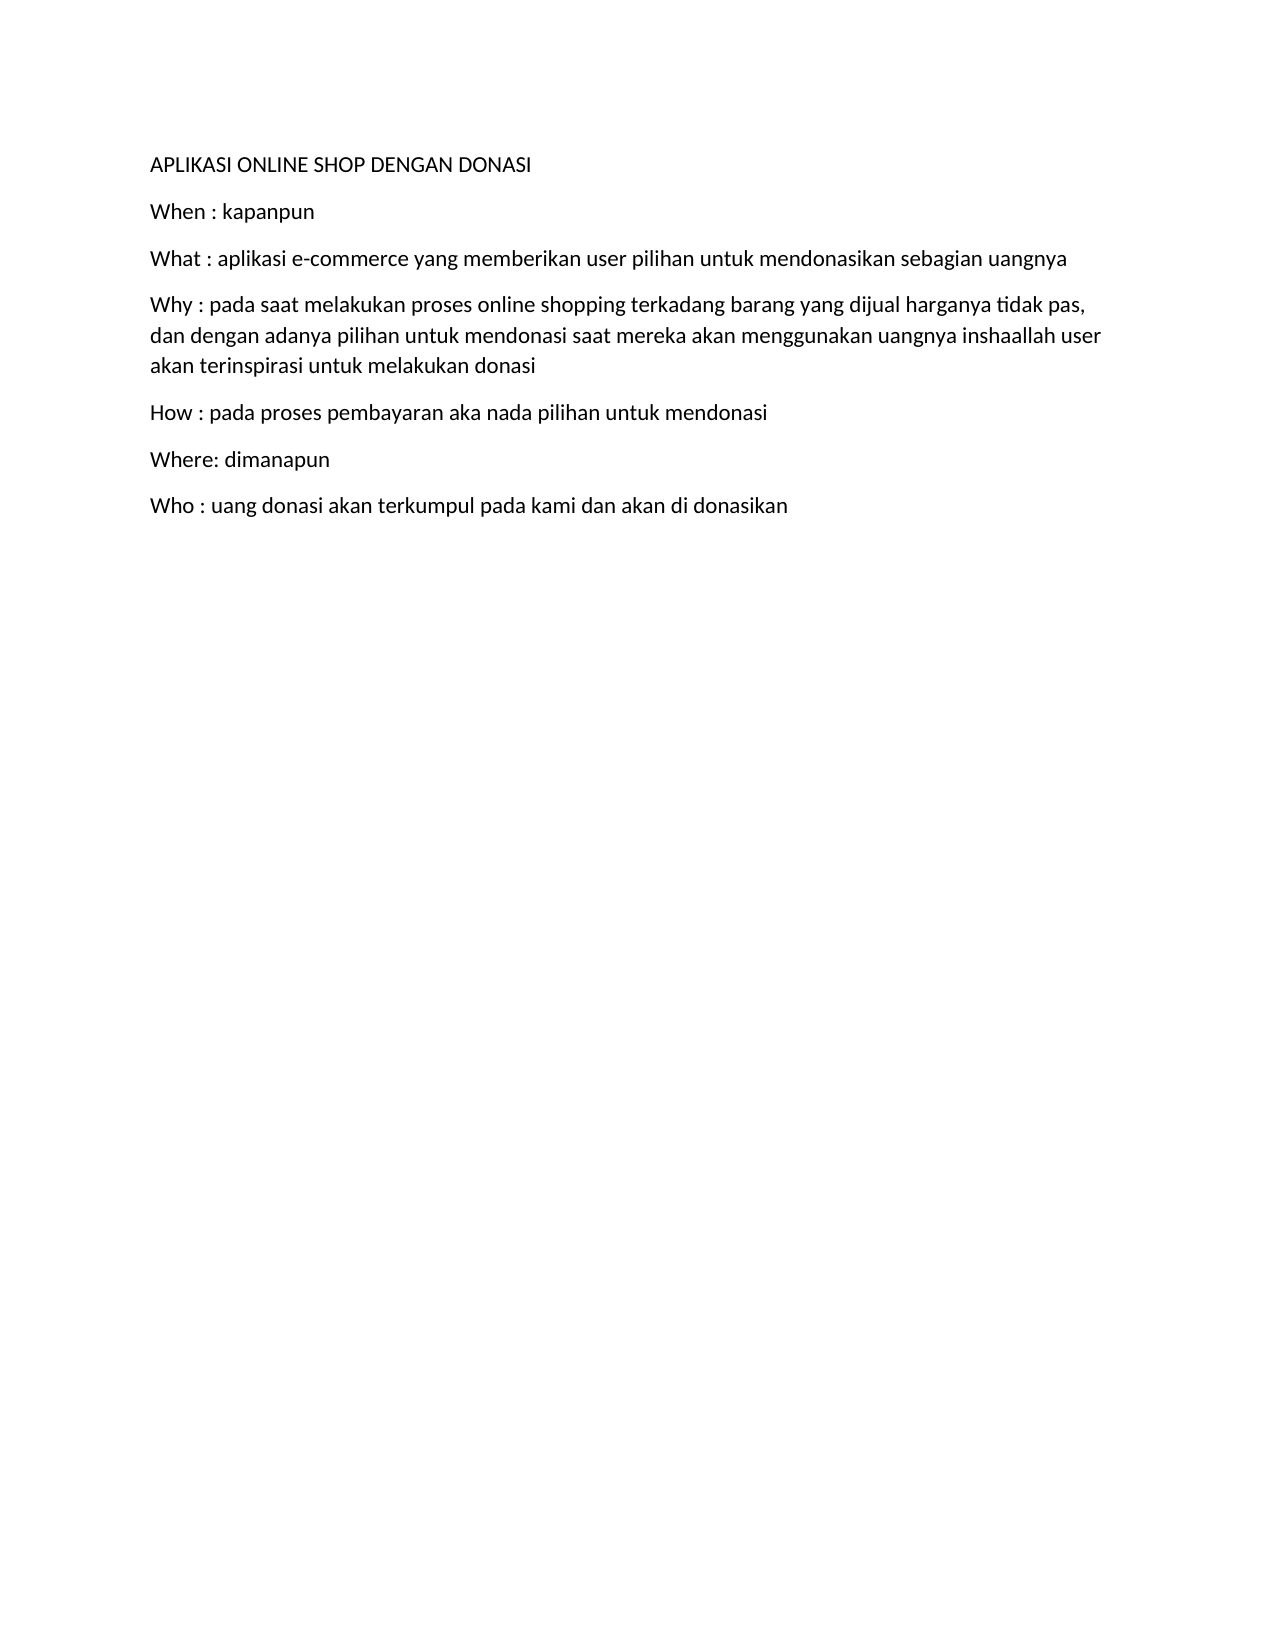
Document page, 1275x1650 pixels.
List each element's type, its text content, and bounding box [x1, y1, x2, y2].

text Who : uang donasi akan terkumpul pada kami dan akan di donasikan [150, 492, 1125, 520]
text What : aplikasi e-commerce yang memberikan user pilihan untuk mendonasikan sebagian uangnya [150, 244, 1125, 272]
text How : pada proses pembayaran aka nada pilihan untuk mendonasi [150, 398, 1125, 426]
text Why : pada saat melakukan proses online shopping terkadang barang yang dijual harganya tidak pas, dan dengan adanya pilihan untuk mendonasi saat mereka akan menggunakan uangnya inshaallah user akan terinspirasi untuk melakukan donasi [150, 291, 1125, 379]
text When : kapanpun [150, 197, 1125, 225]
text APLIKASI ONLINE SHOP DENGAN DONASI [150, 150, 1125, 178]
text Where: dimanapun [150, 445, 1125, 473]
